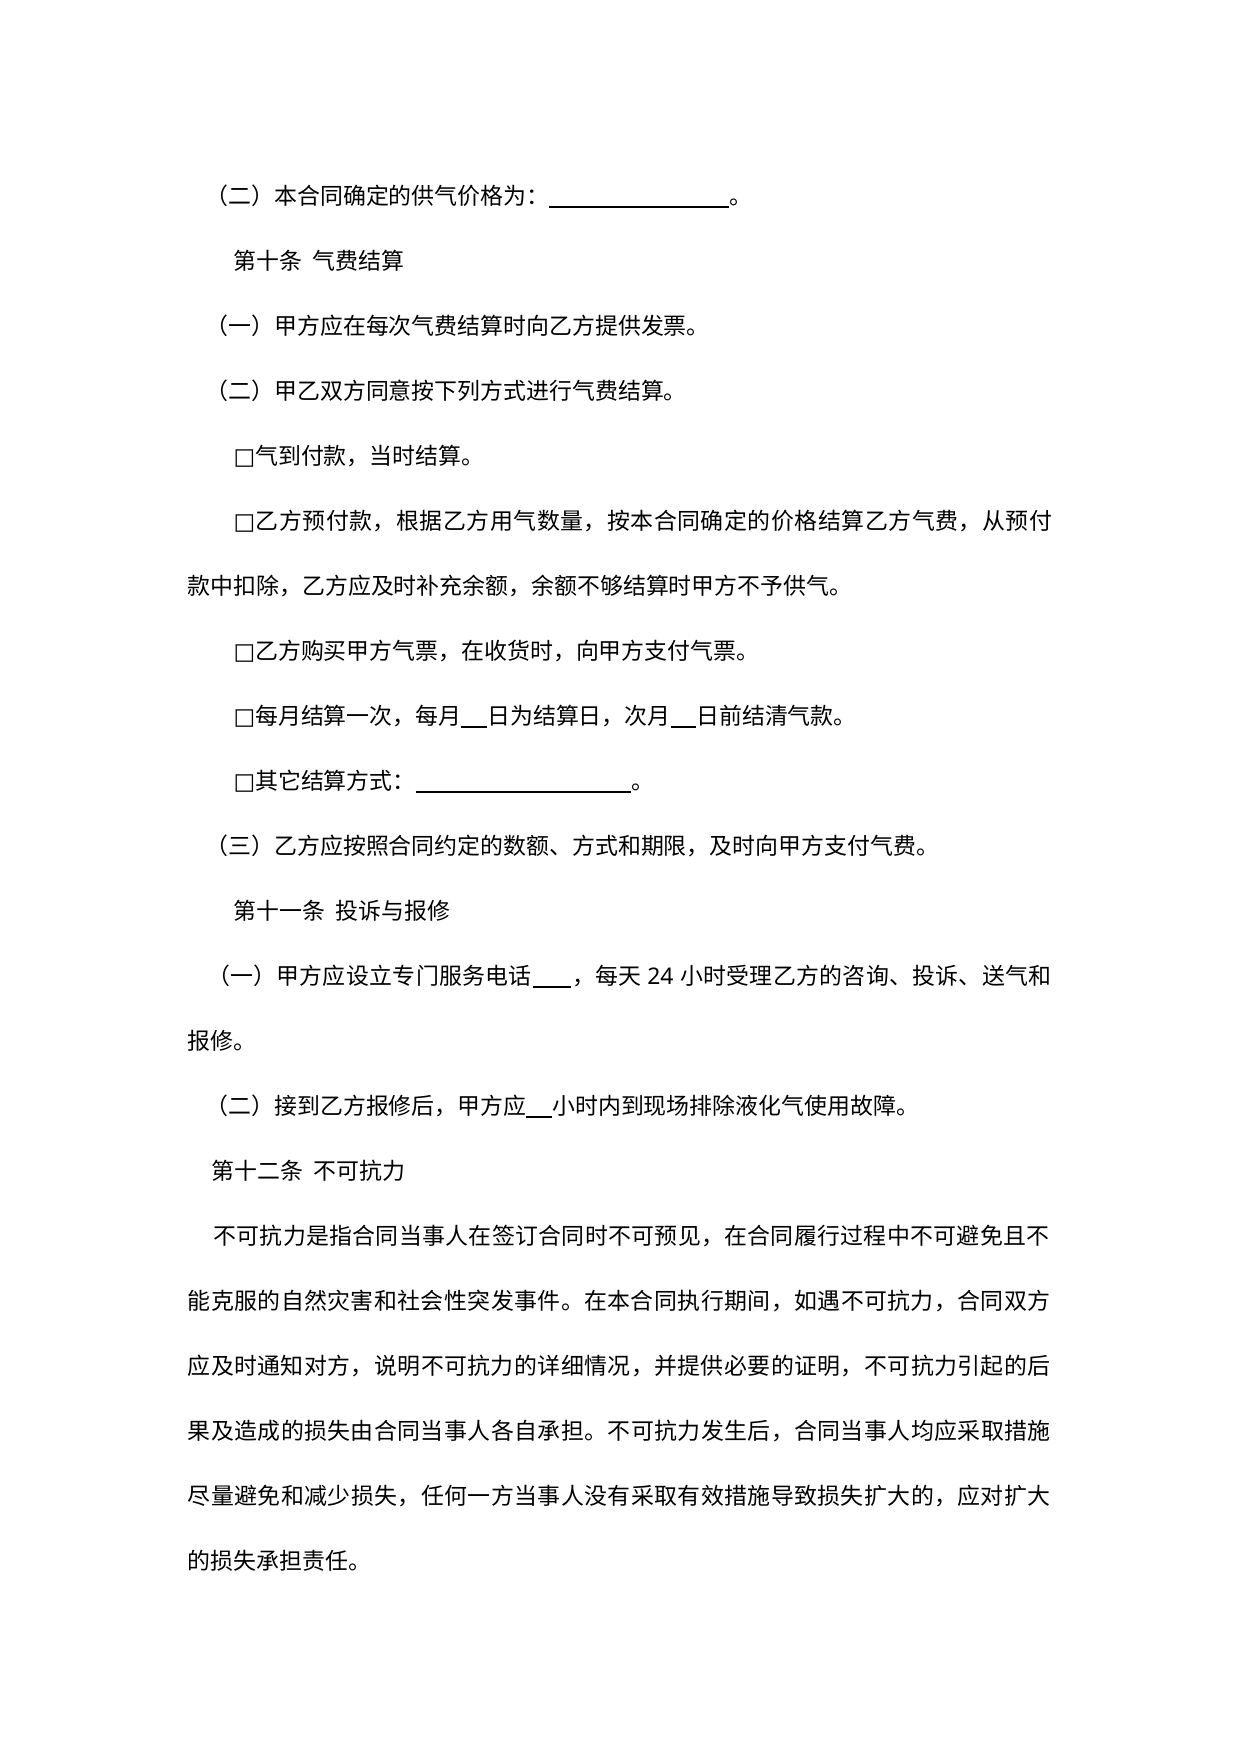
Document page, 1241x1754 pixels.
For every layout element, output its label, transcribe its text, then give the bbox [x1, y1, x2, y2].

text 不可抗力是指合同当事人在签订合同时不可预见，在合同履行过程中不可避免且不能克服的自然灾害和社会性突发事件。在本合同执行期间，如遇不可抗力，合同双方应及时通知对方，说明不可抗力的详细情况，并提供必要的证明，不可抗力引起的后果及造成的损失由合同当事人各自承担。不可抗力发生后，合同当事人均应采取措施尽量避免和减少损失，任何一方当事人没有采取有效措施导致损失扩大的，应对扩大的损失承担责任。 [187, 1202, 1053, 1592]
text 第十条 气费结算 [187, 227, 1053, 292]
text 第十一条 投诉与报修 [187, 877, 1053, 942]
text （三）乙方应按照合同约定的数额、方式和期限，及时向甲方支付气费。 [187, 812, 1053, 877]
text 第十二条 不可抗力 [187, 1137, 1053, 1202]
text （一）甲方应设立专门服务电话 ，每天 24 小时受理乙方的咨询、投诉、送气和报修。 [187, 942, 1053, 1072]
text □每月结算一次，每月 日为结算日，次月 日前结清气款。 [187, 682, 1053, 747]
text （一）甲方应在每次气费结算时向乙方提供发票。 [187, 292, 1053, 357]
text （二）甲乙双方同意按下列方式进行气费结算。 [187, 357, 1053, 422]
text □乙方预付款，根据乙方用气数量，按本合同确定的价格结算乙方气费，从预付款中扣除，乙方应及时补充余额，余额不够结算时甲方不予供气。 [187, 487, 1053, 617]
text □乙方购买甲方气票，在收货时，向甲方支付气票。 [187, 617, 1053, 682]
text （二）本合同确定的供气价格为： 。 [187, 162, 1053, 227]
text （二）接到乙方报修后，甲方应 小时内到现场排除液化气使用故障。 [187, 1072, 1053, 1137]
text □气到付款，当时结算。 [187, 422, 1053, 487]
text □其它结算方式： 。 [187, 747, 1053, 812]
